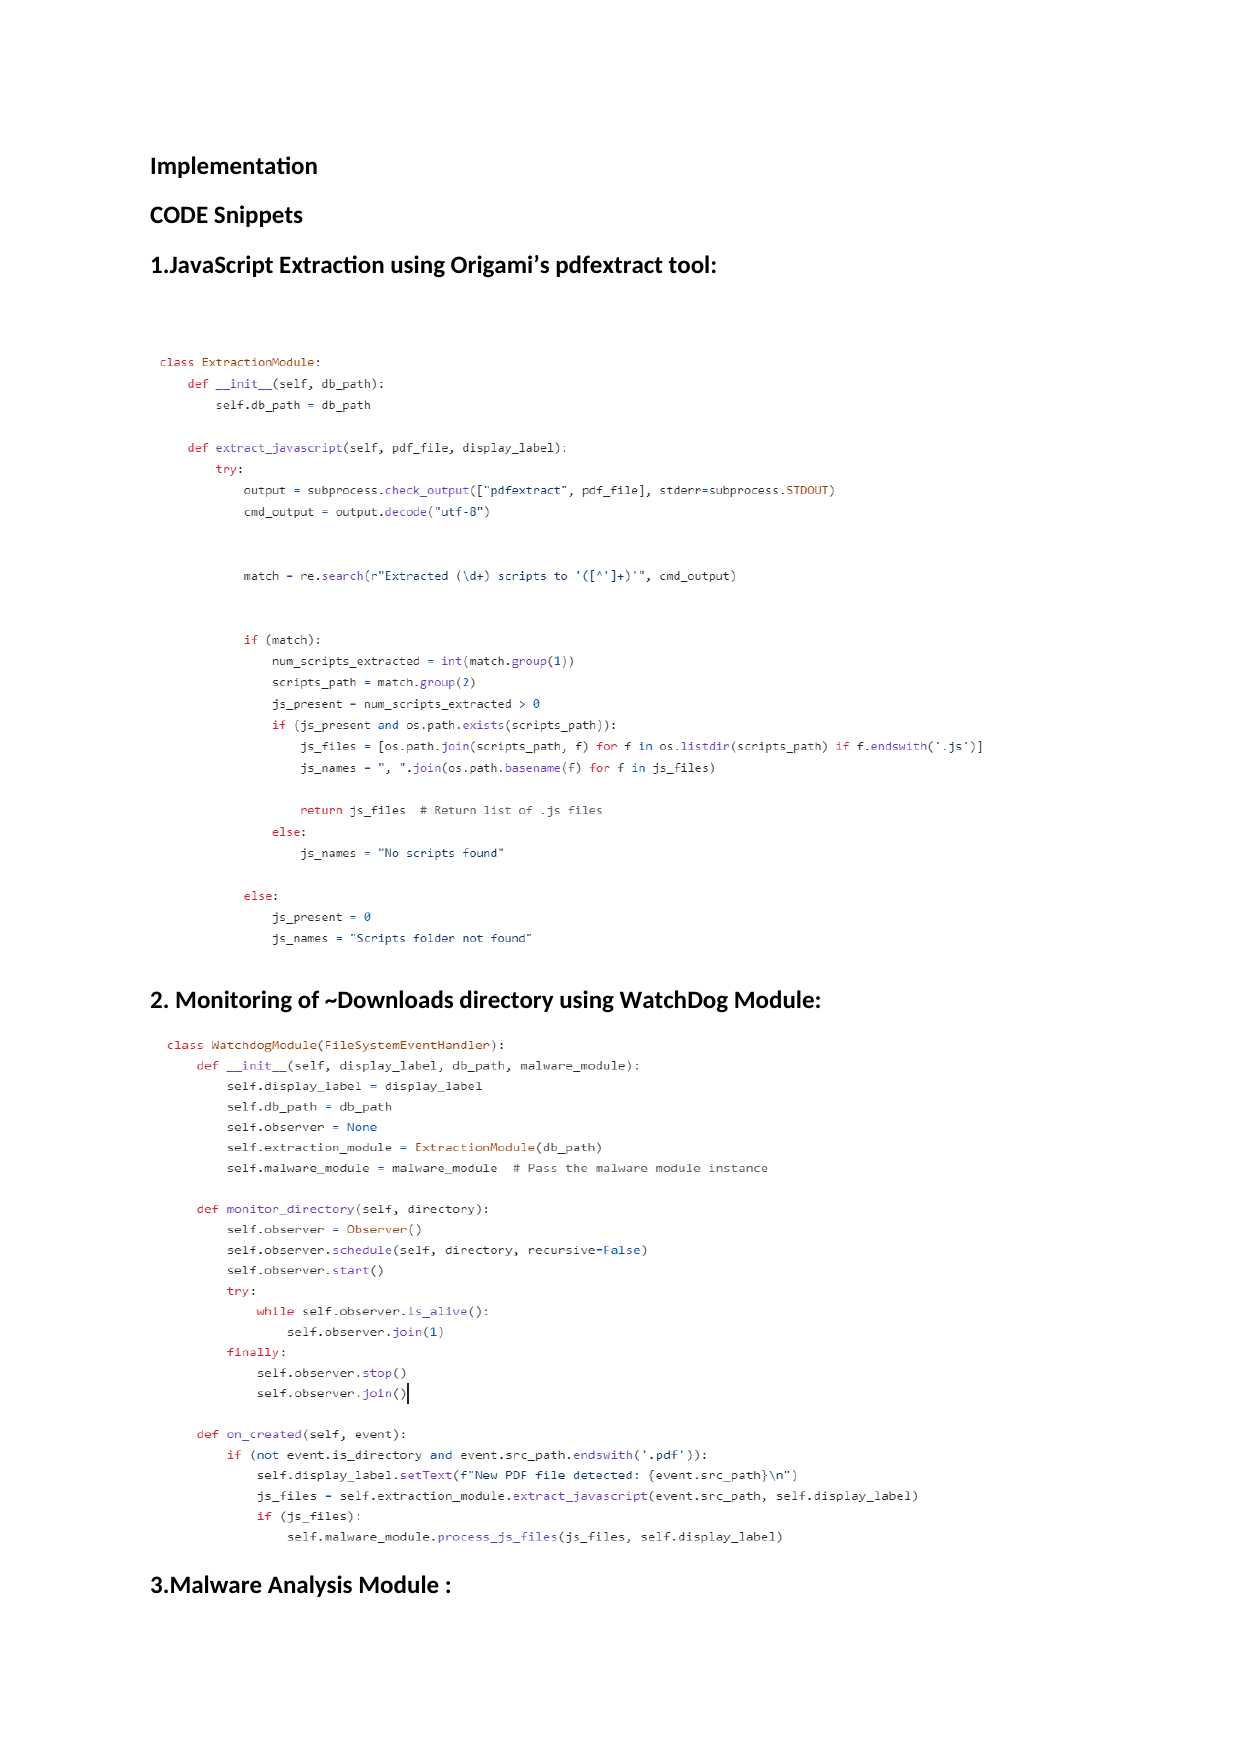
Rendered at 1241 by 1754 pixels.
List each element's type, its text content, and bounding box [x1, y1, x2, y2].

picture [150, 1033, 1024, 1550]
text 3.Malware Analysis Module : [150, 1569, 1090, 1599]
text Implementation [150, 150, 1090, 181]
text 2. Monitoring of ~Downloads directory using WatchDog Module: [150, 984, 1090, 1014]
text 1.JavaScript Extraction using Origami’s pdfextract tool: [150, 249, 1090, 280]
picture [150, 348, 1091, 965]
text CODE Snippets [150, 199, 1090, 230]
